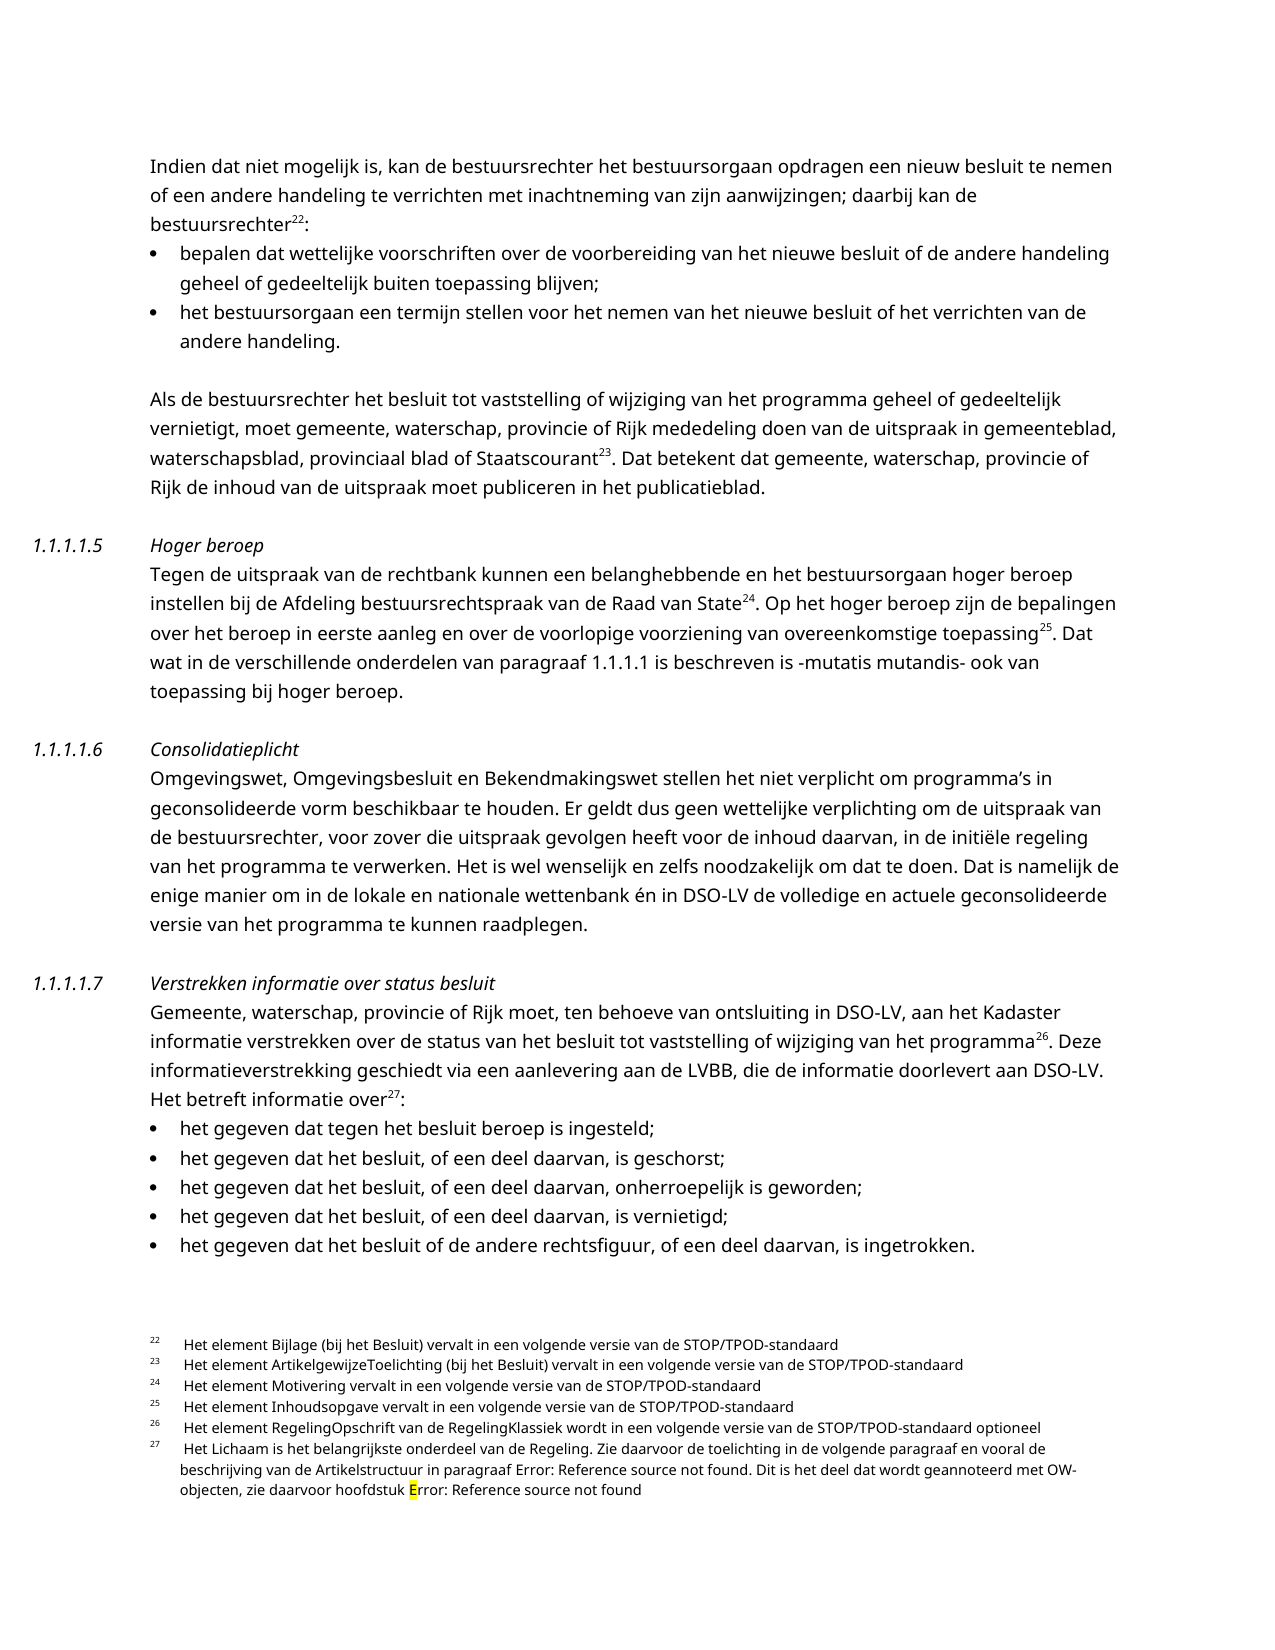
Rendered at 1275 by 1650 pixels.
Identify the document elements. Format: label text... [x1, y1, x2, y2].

text Tegen de uitspraak van de rechtbank kunnen een belanghebbende en het bestuursorgaan hoger beroep instellen bij de Afdeling bestuursrechtspraak van de Raad van State. Op het hoger beroep zijn de bepalingen over het beroep in eerste aanleg en over de voorlopige voorziening van overeenkomstige toepassing. Dat wat in de verschillende onderdelen van paragraaf 10.11.4.1 is beschreven is -mutatis mutandis- ook van toepassing bij hoger beroep. [150, 558, 1125, 704]
subtitle Consolidatieplicht [32, 733, 1125, 762]
text het gegeven dat het besluit, of een deel daarvan, onherroepelijk is geworden; [150, 1171, 1125, 1200]
text het gegeven dat het besluit, of een deel daarvan, is vernietigd; [150, 1200, 1125, 1229]
text het gegeven dat het besluit of de andere rechtsfiguur, of een deel daarvan, is ingetrokken. [150, 1229, 1125, 1258]
subtitle Hoger beroep [32, 529, 1125, 558]
text Omgevingswet, Omgevingsbesluit en Bekendmakingswet stellen het niet verplicht om programma’s in geconsolideerde vorm beschikbaar te houden. Er geldt dus geen wettelijke verplichting om de uitspraak van de bestuursrechter, voor zover die uitspraak gevolgen heeft voor de inhoud daarvan, in de initiële regeling van het programma te verwerken. Het is wel wenselijk en zelfs noodzakelijk om dat te doen. Dat is namelijk de enige manier om in de lokale en nationale wettenbank én in DSO-LV de volledige en actuele geconsolideerde versie van het programma te kunnen raadplegen. [150, 762, 1125, 937]
text het gegeven dat tegen het besluit beroep is ingesteld; [150, 1112, 1125, 1142]
text het gegeven dat het besluit, of een deel daarvan, is geschorst; [150, 1142, 1125, 1171]
text het bestuursorgaan een termijn stellen voor het nemen van het nieuwe besluit of het verrichten van de andere handeling. [150, 296, 1125, 354]
text Indien dat niet mogelijk is, kan de bestuursrechter het bestuursorgaan opdragen een nieuw besluit te nemen of een andere handeling te verrichten met inachtneming van zijn aanwijzingen; daarbij kan de bestuursrechter: [150, 150, 1125, 237]
text Gemeente, waterschap, provincie of Rijk moet, ten behoeve van ontsluiting in DSO-LV, aan het Kadaster informatie verstrekken over de status van het besluit tot vaststelling of wijziging van het programma. Deze informatieverstrekking geschiedt via een aanlevering aan de LVBB, die de informatie doorlevert aan DSO-LV. Het betreft informatie over: [150, 996, 1125, 1112]
text bepalen dat wettelijke voorschriften over de voorbereiding van het nieuwe besluit of de andere handeling geheel of gedeeltelijk buiten toepassing blijven; [150, 237, 1125, 296]
text Als de bestuursrechter het besluit tot vaststelling of wijziging van het programma geheel of gedeeltelijk vernietigt, moet gemeente, waterschap, provincie of Rijk mededeling doen van de uitspraak in gemeenteblad, waterschapsblad, provinciaal blad of Staatscourant. Dat betekent dat gemeente, waterschap, provincie of Rijk de inhoud van de uitspraak moet publiceren in het publicatieblad. [150, 383, 1125, 500]
subtitle Verstrekken informatie over status besluit [32, 967, 1125, 996]
